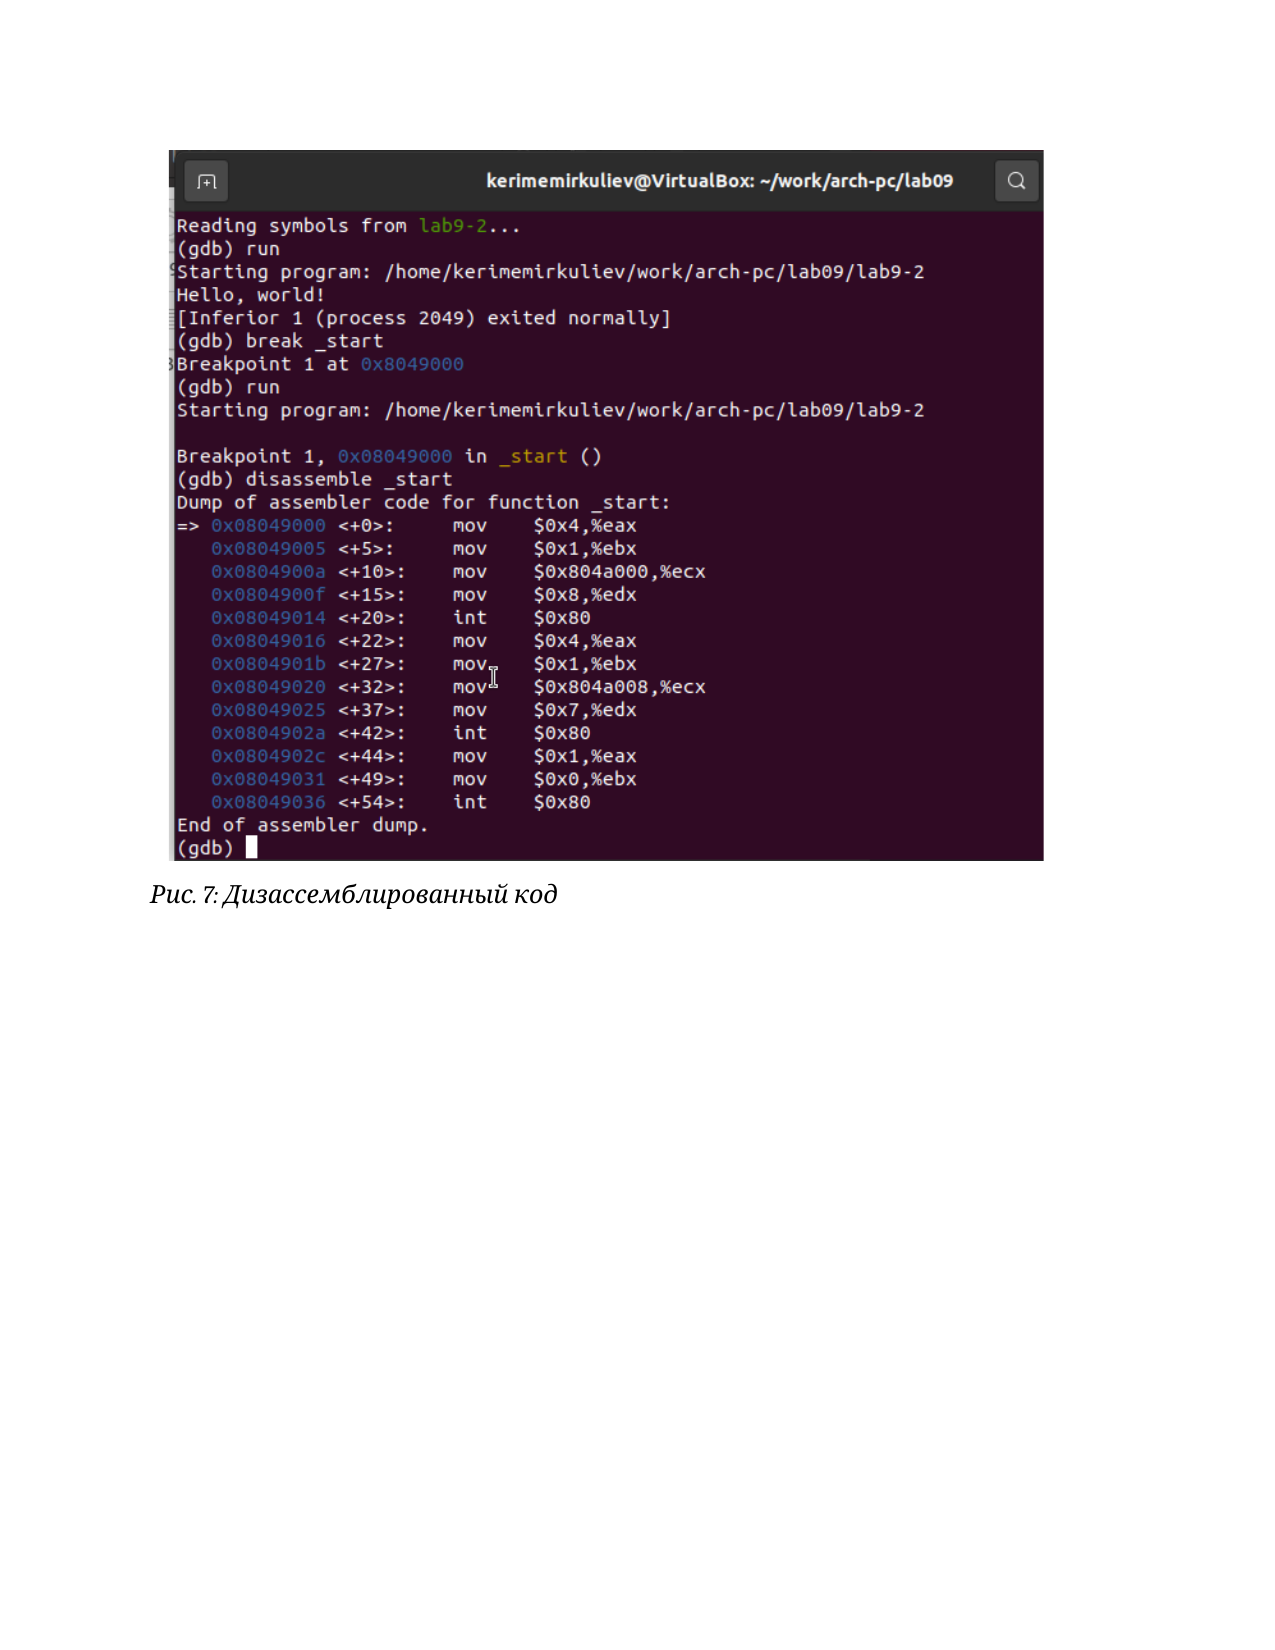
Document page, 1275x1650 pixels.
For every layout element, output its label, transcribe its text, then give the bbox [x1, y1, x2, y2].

text Рис. 7: Дизассемблированный код [150, 881, 1125, 910]
picture [168, 150, 1044, 861]
